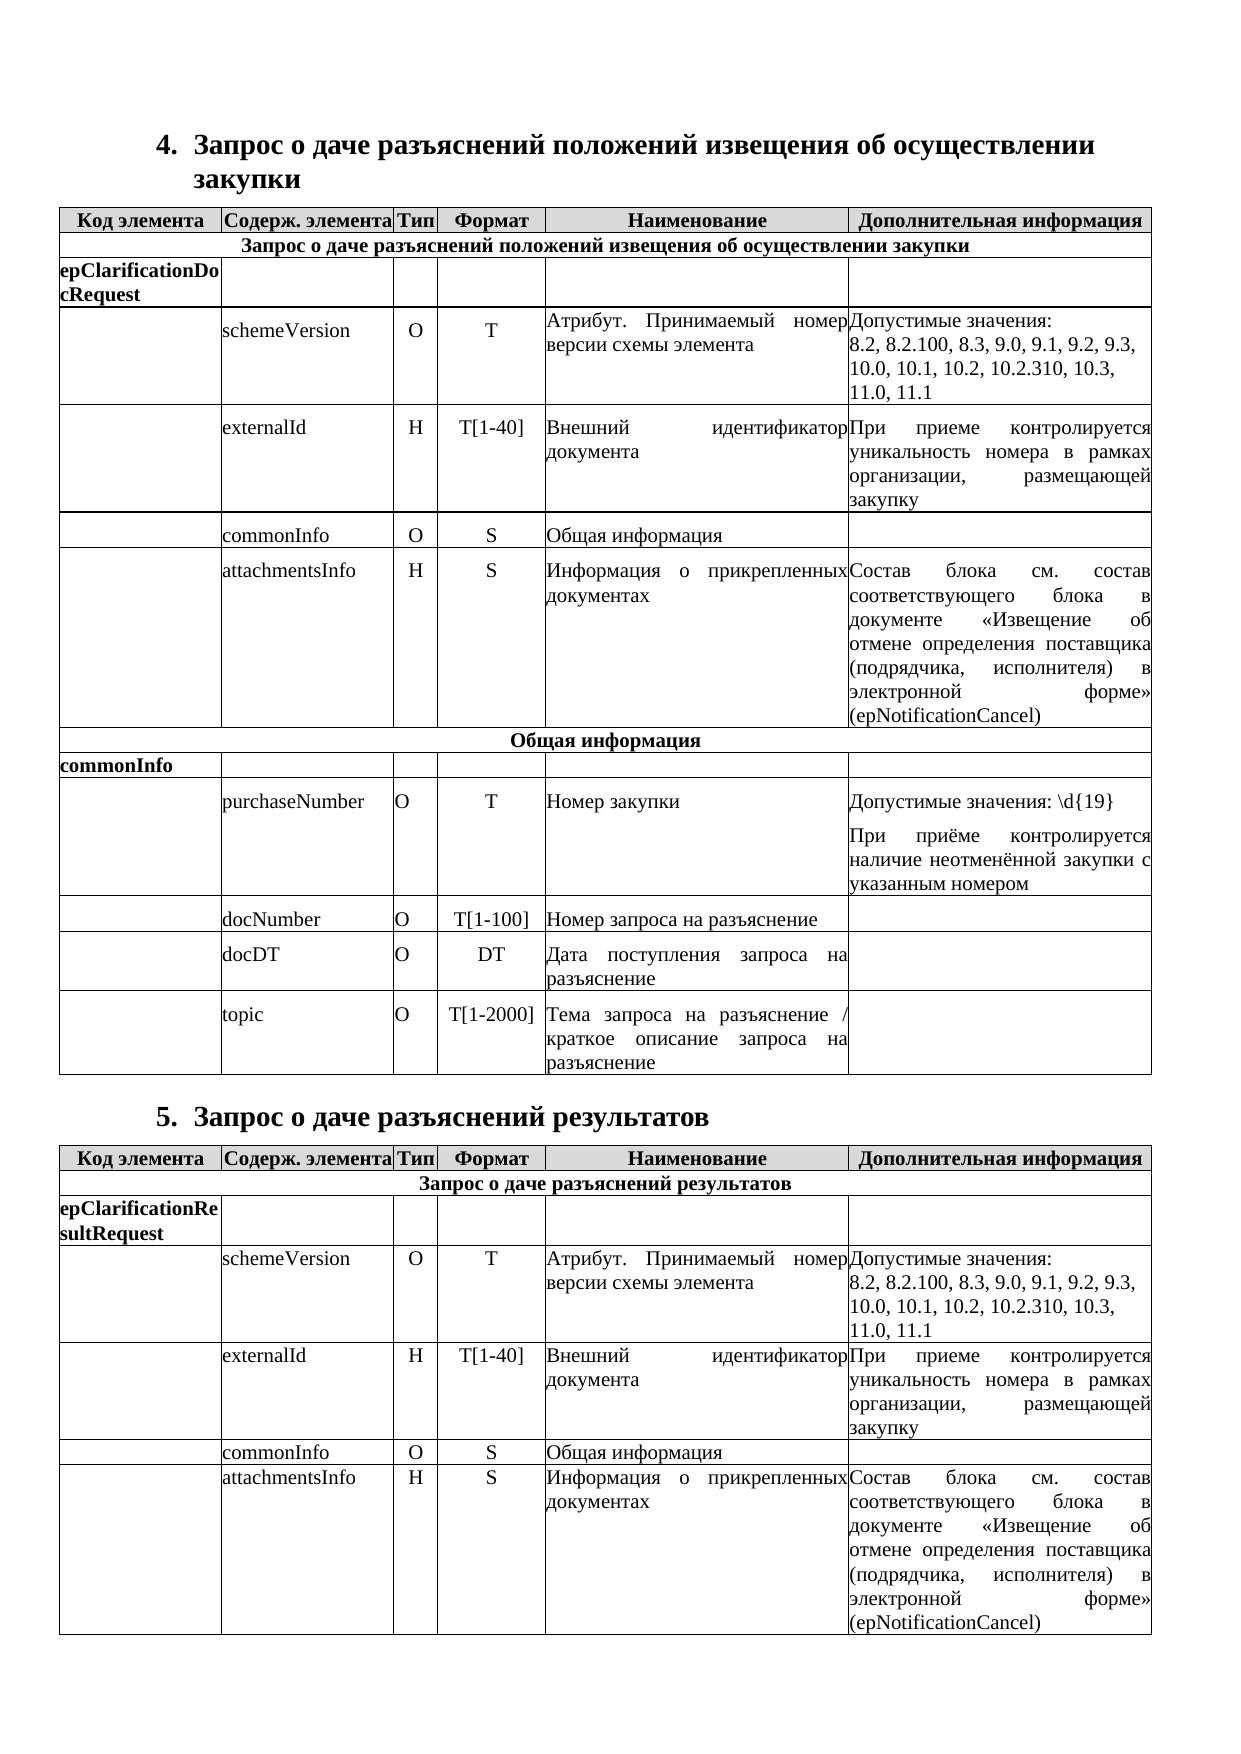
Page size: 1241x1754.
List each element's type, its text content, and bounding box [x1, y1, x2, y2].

table_cell S [438, 513, 545, 547]
table_cell T[1-2000] [438, 991, 545, 1074]
table_cell [60, 548, 221, 727]
table_cell Н [394, 548, 437, 727]
table_header Содерж. элемента [222, 1146, 393, 1170]
table_cell T[1-40] [438, 1343, 545, 1439]
table_cell commonInfo [222, 1440, 393, 1464]
table_cell externalId [222, 405, 393, 511]
table_cell [849, 991, 1151, 1074]
table_cell T [438, 778, 545, 895]
table_cell attachmentsInfo [222, 548, 393, 727]
table_header Формат [438, 1146, 545, 1170]
table_cell epClarificationResultRequest [60, 1196, 221, 1244]
table_header Формат [438, 208, 545, 232]
table_cell О [394, 896, 437, 931]
table_header Тип [394, 208, 437, 232]
table_cell Дата поступления запроса на разъяснение [546, 932, 848, 990]
table_cell Информация о прикрепленных документах [546, 548, 848, 727]
table_cell [438, 258, 545, 306]
table_cell T [438, 1246, 545, 1342]
table_cell [849, 1196, 1151, 1244]
table_cell [849, 932, 1151, 990]
table_cell О [394, 1440, 437, 1464]
table_cell Состав блока см. состав соответствующего блока в документе «Извещение об отмене определения поставщика (подрядчика, исполнителя) в электронной форме» (epNotificationCancel) [849, 548, 1151, 727]
table_cell О [394, 991, 437, 1074]
table_cell [60, 932, 221, 990]
table_cell Запрос о даче разъяснений результатов [60, 1171, 1151, 1195]
table_cell [849, 258, 1151, 306]
subtitle Запрос о даче разъяснений положений извещения об осуществлении закупки [156, 127, 1152, 194]
table_cell schemeVersion [222, 1246, 393, 1342]
table_header Наименование [546, 1146, 848, 1170]
table_cell [60, 1246, 221, 1342]
table_cell S [438, 1440, 545, 1464]
table_cell О [394, 308, 437, 404]
table_cell Состав блока см. состав соответствующего блока в документе «Извещение об отмене определения поставщика (подрядчика, исполнителя) в электронной форме» (epNotificationCancel) [849, 1465, 1151, 1634]
table_header Дополнительная информация [849, 208, 1151, 232]
table_cell Допустимые значения: \d{19} При приёме контролируется наличие неотменённой закупки с указанным номером [849, 778, 1151, 895]
table_cell Допустимые значения: 8.2, 8.2.100, 8.3, 9.0, 9.1, 9.2, 9.3, 10.0, 10.1, 10.2, 10.2.310, 10.3, 11.0, 11.1 [849, 308, 1151, 404]
table_cell [222, 1196, 393, 1244]
table_cell docDT [222, 932, 393, 990]
table_cell topic [222, 991, 393, 1074]
table_cell epClarificationDocRequest [60, 258, 221, 306]
table_cell О [394, 932, 437, 990]
table_cell О [394, 778, 437, 895]
table_cell О [394, 1246, 437, 1342]
table_cell Информация о прикрепленных документах [546, 1465, 848, 1634]
table_cell Атрибут. Принимаемый номер версии схемы элемента [546, 1246, 848, 1342]
table_cell T [438, 308, 545, 404]
table_cell S [438, 1465, 545, 1634]
table_cell [222, 753, 393, 777]
table_cell externalId [222, 1343, 393, 1439]
table_cell [849, 753, 1151, 777]
table_cell T[1-100] [438, 896, 545, 931]
table_cell S [438, 548, 545, 727]
table_cell Внешний идентификатор документа [546, 405, 848, 511]
table_cell [222, 258, 393, 306]
table_cell [60, 778, 221, 895]
table_cell purchaseNumber [222, 778, 393, 895]
table_cell Внешний идентификатор документа [546, 1343, 848, 1439]
table_cell attachmentsInfo [222, 1465, 393, 1634]
table_cell [60, 1440, 221, 1464]
table_cell [60, 308, 221, 404]
table_header Содерж. элемента [222, 208, 393, 232]
table_header Код элемента [60, 1146, 221, 1170]
table_header Дополнительная информация [849, 1146, 1151, 1170]
table_cell Н [394, 1343, 437, 1439]
table_cell [394, 258, 437, 306]
table_cell [60, 513, 221, 547]
table_cell Н [394, 1465, 437, 1634]
table_cell [849, 513, 1151, 547]
table_cell [394, 753, 437, 777]
table_cell При приеме контролируется уникальность номера в рамках организации, размещающей закупку [849, 1343, 1151, 1439]
table_cell Общая информация [546, 1440, 848, 1464]
table_cell [546, 1196, 848, 1244]
table_cell Атрибут. Принимаемый номер версии схемы элемента [546, 308, 848, 404]
table_cell [438, 753, 545, 777]
table_cell [438, 1196, 545, 1244]
table_cell [849, 1440, 1151, 1464]
table_cell [546, 753, 848, 777]
table_cell Тема запроса на разъяснение / краткое описание запроса на разъяснение [546, 991, 848, 1074]
table_cell schemeVersion [222, 308, 393, 404]
subtitle Запрос о даче разъяснений результатов [156, 1099, 1152, 1133]
table_cell commonInfo [222, 513, 393, 547]
table_header Код элемента [60, 208, 221, 232]
table_cell Запрос о даче разъяснений положений извещения об осуществлении закупки [60, 233, 1151, 257]
table_header Наименование [546, 208, 848, 232]
table_cell [546, 258, 848, 306]
table_cell [60, 991, 221, 1074]
table_cell Общая информация [60, 728, 1151, 752]
table_cell При приеме контролируется уникальность номера в рамках организации, размещающей закупку [849, 405, 1151, 511]
table_cell [60, 896, 221, 931]
table_cell T[1-40] [438, 405, 545, 511]
table_cell Номер запроса на разъяснение [546, 896, 848, 931]
table_cell Допустимые значения: 8.2, 8.2.100, 8.3, 9.0, 9.1, 9.2, 9.3, 10.0, 10.1, 10.2, 10.2.310, 10.3, 11.0, 11.1 [849, 1246, 1151, 1342]
table_cell DT [438, 932, 545, 990]
table_cell [60, 1343, 221, 1439]
table_cell docNumber [222, 896, 393, 931]
table_cell [394, 1196, 437, 1244]
table_cell Номер закупки [546, 778, 848, 895]
table_cell О [394, 513, 437, 547]
table_cell [60, 1465, 221, 1634]
table_cell Общая информация [546, 513, 848, 547]
table_cell [849, 896, 1151, 931]
table_cell commonInfo [60, 753, 221, 777]
table_cell [60, 405, 221, 511]
table_cell Н [394, 405, 437, 511]
table_header Тип [394, 1146, 437, 1170]
